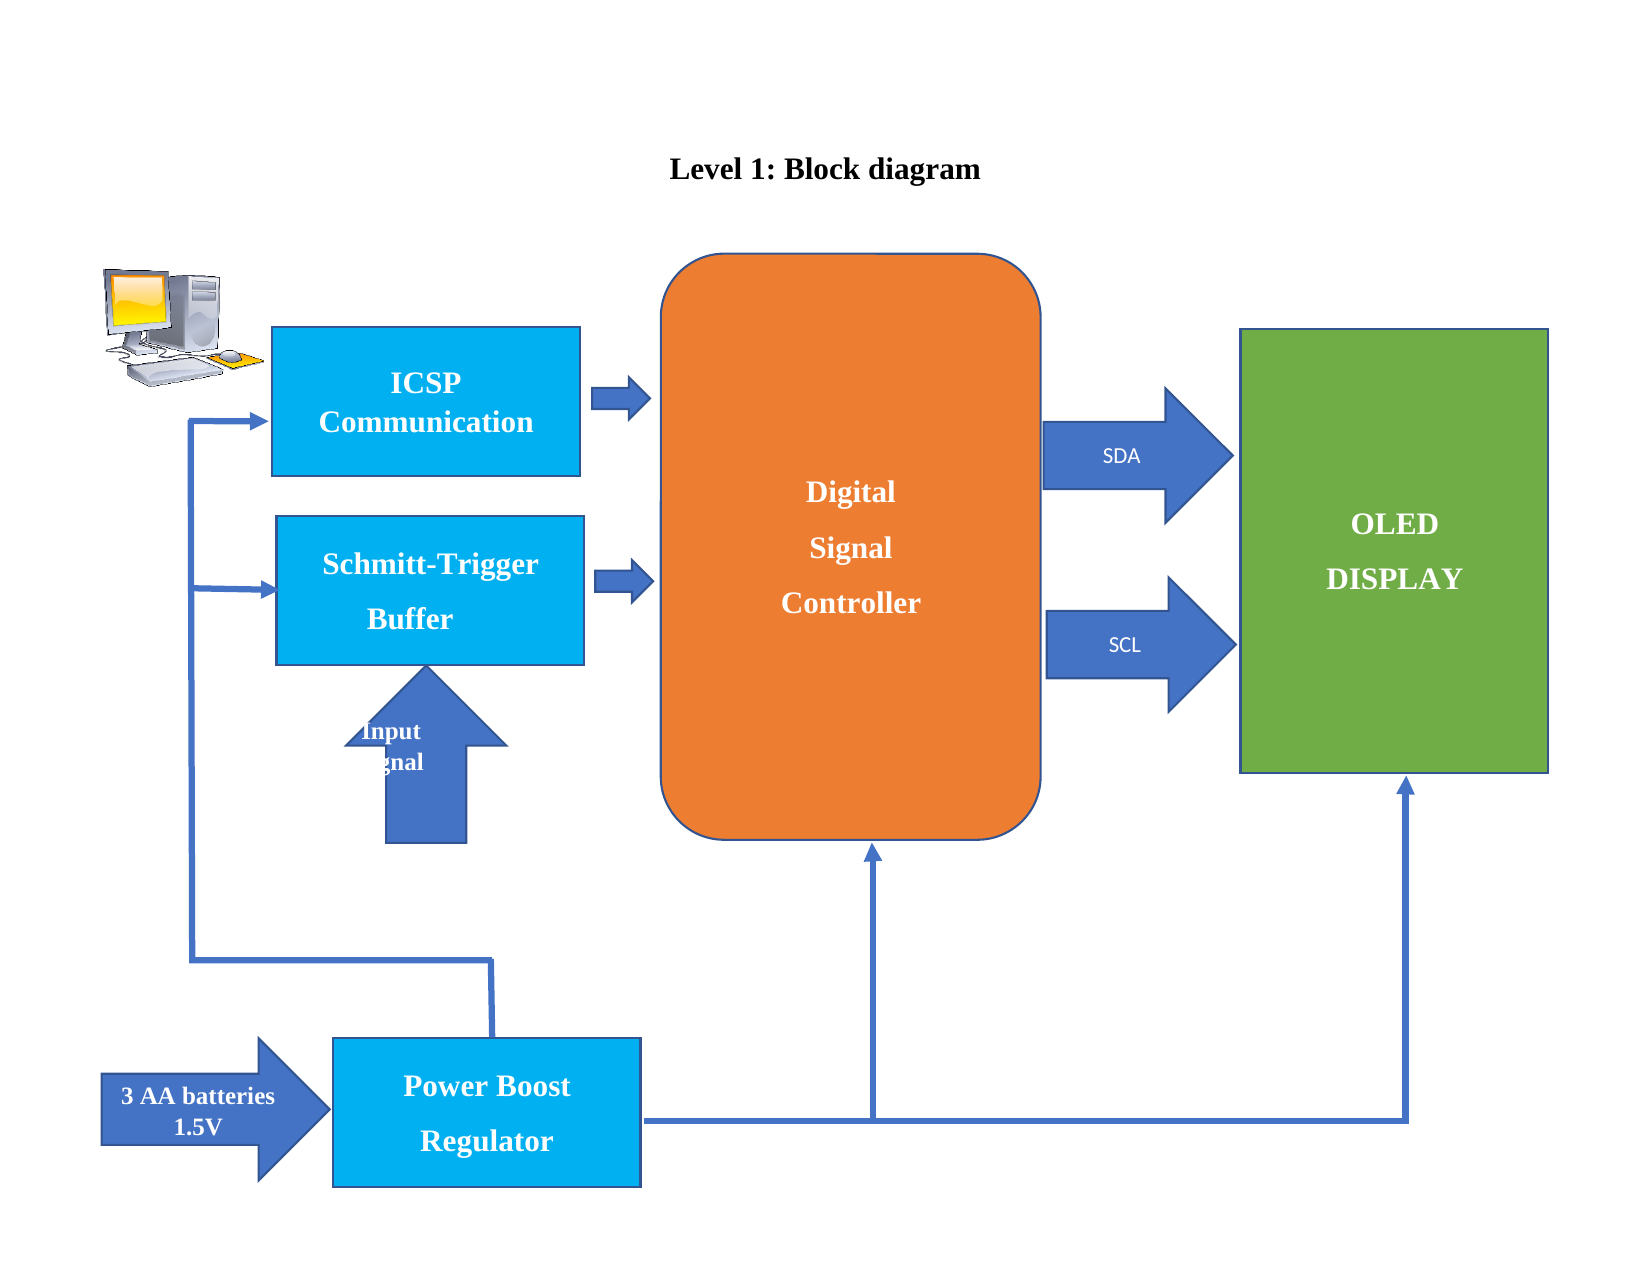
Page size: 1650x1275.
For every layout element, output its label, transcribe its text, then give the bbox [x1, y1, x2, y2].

picture [103, 269, 264, 387]
text Level 1: Block diagram [150, 150, 1500, 186]
